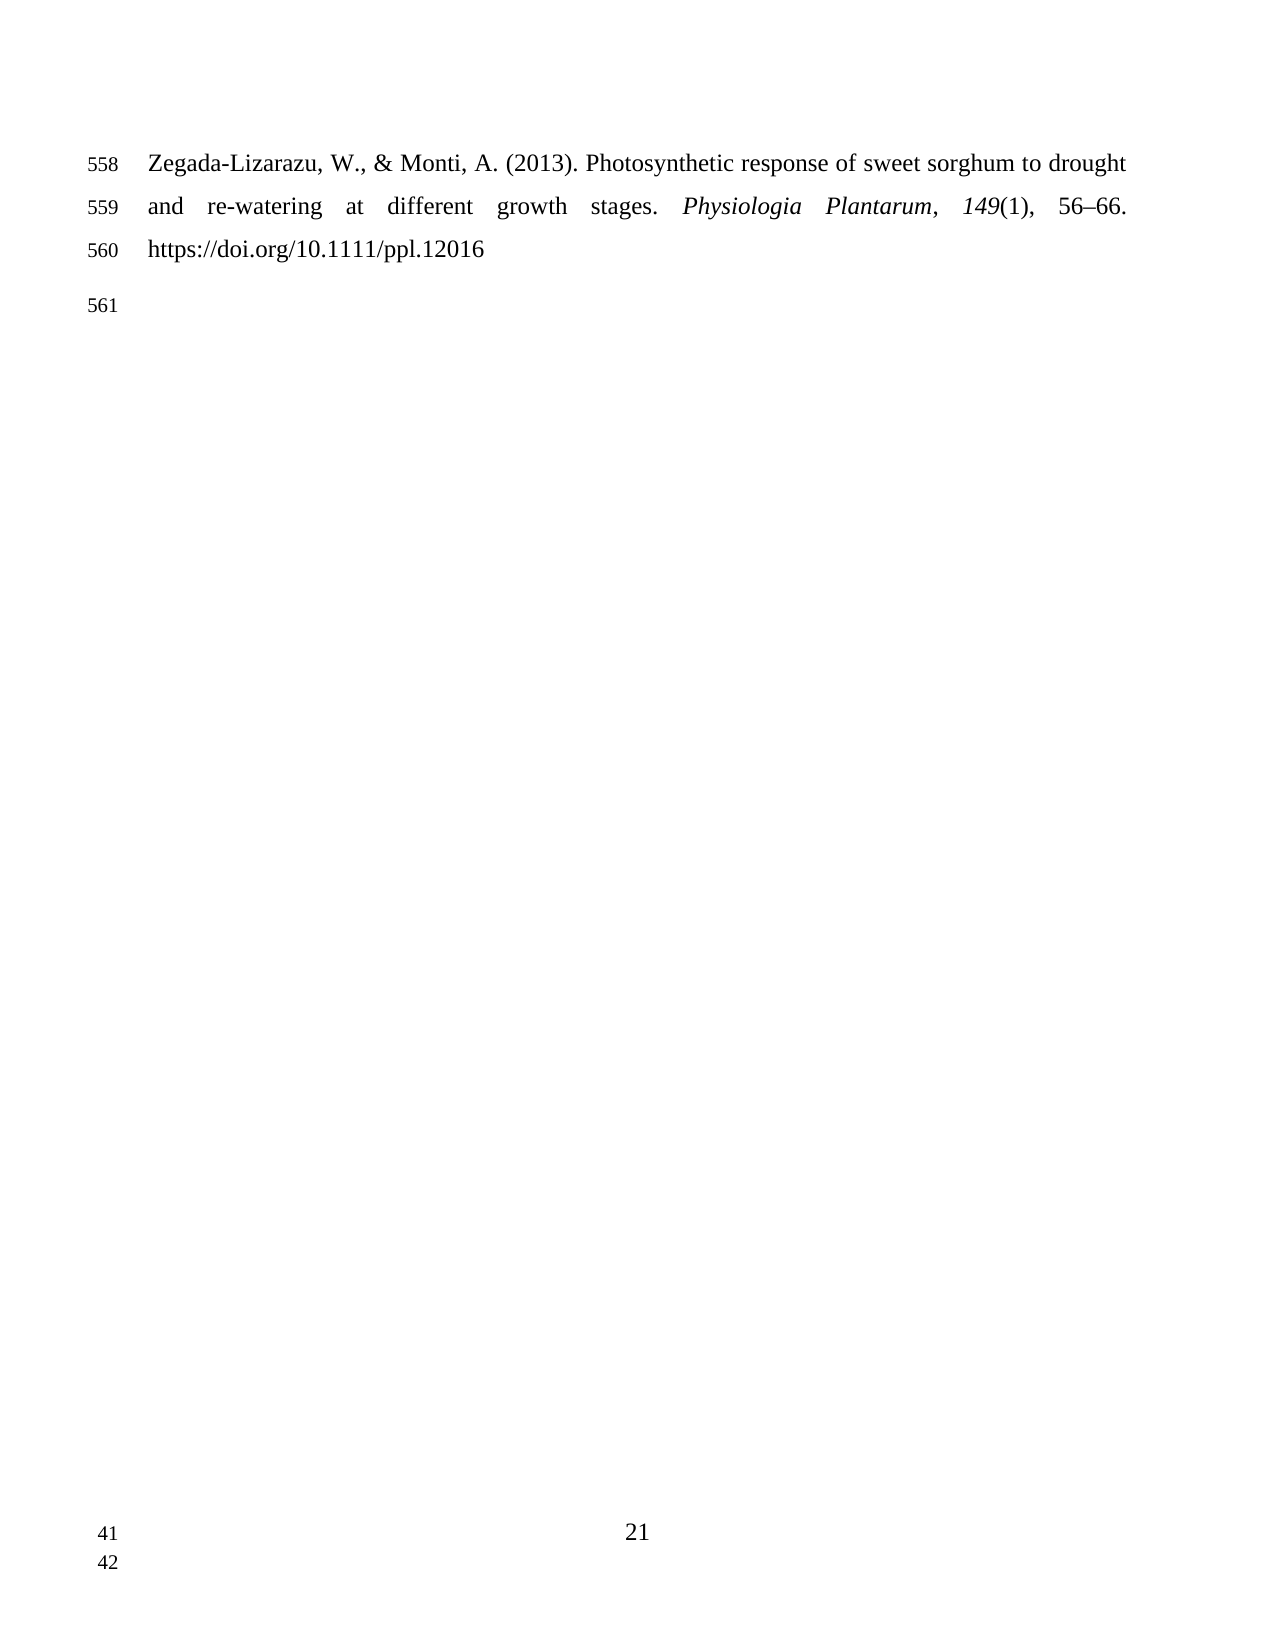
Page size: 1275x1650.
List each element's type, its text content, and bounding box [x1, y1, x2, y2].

text Zegada-Lizarazu, W., & Monti, A. (2013). Photosynthetic response of sweet sorghum to drought and re-watering at different growth stages. Physiologia Plantarum, 149(1), 56–66. https://doi.org/10.1111/ppl.12016 [148, 148, 1127, 263]
